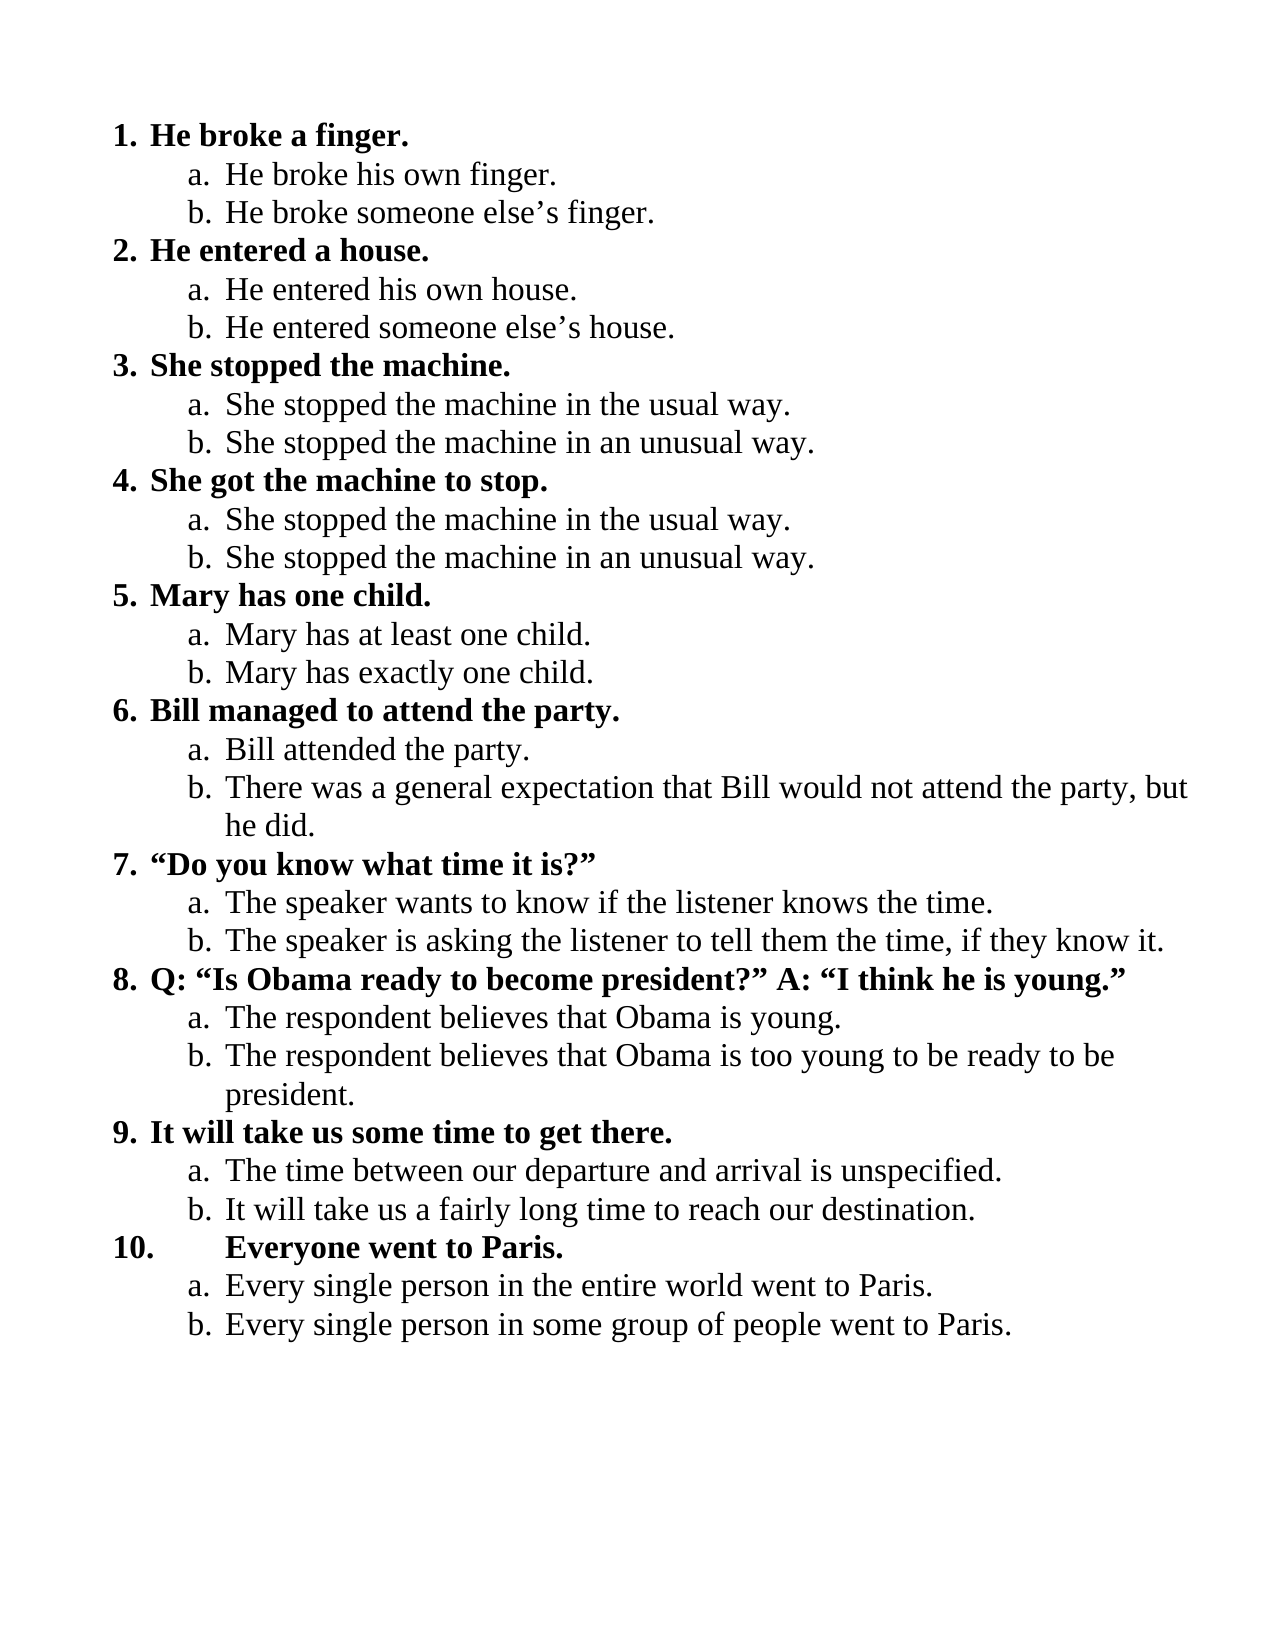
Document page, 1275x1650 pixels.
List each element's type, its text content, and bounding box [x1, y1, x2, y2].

list There was a general expectation that Bill would not attend the party, but he did. [187, 767, 1200, 844]
list Q: “Is Obama ready to become president?” A: “I think he is young.” [112, 959, 1200, 997]
list She stopped the machine in the usual way. [187, 499, 1200, 537]
list The speaker is asking the listener to tell them the time, if they know it. [187, 921, 1200, 959]
list “Do you know what time it is?” [112, 844, 1200, 882]
list He broke his own finger. [187, 154, 1200, 192]
list She stopped the machine in the usual way. [187, 384, 1200, 422]
list She stopped the machine. [112, 346, 1200, 384]
list Mary has at least one child. [187, 614, 1200, 652]
list Every single person in the entire world went to Paris. [187, 1266, 1200, 1304]
list She got the machine to stop. [112, 461, 1200, 499]
list The time between our departure and arrival is unspecified. [187, 1151, 1200, 1189]
list He entered someone else’s house. [187, 307, 1200, 346]
list Bill attended the party. [187, 729, 1200, 767]
list Mary has one child. [112, 576, 1200, 614]
list It will take us some time to get there. [112, 1112, 1200, 1151]
list He broke a finger. [112, 116, 1200, 154]
list She stopped the machine in an unusual way. [187, 422, 1200, 461]
list The respondent believes that Obama is young. [187, 997, 1200, 1036]
list He broke someone else’s finger. [187, 192, 1200, 231]
list He entered his own house. [187, 269, 1200, 307]
list She stopped the machine in an unusual way. [187, 537, 1200, 576]
list He entered a house. [112, 231, 1200, 269]
list Bill managed to attend the party. [112, 691, 1200, 729]
list Every single person in some group of people went to Paris. [187, 1304, 1200, 1342]
list Everyone went to Paris. [112, 1227, 1200, 1266]
list Mary has exactly one child. [187, 652, 1200, 691]
list It will take us a fairly long time to reach our destination. [187, 1189, 1200, 1227]
list The respondent believes that Obama is too young to be ready to be president. [187, 1036, 1200, 1112]
list The speaker wants to know if the listener knows the time. [187, 882, 1200, 921]
